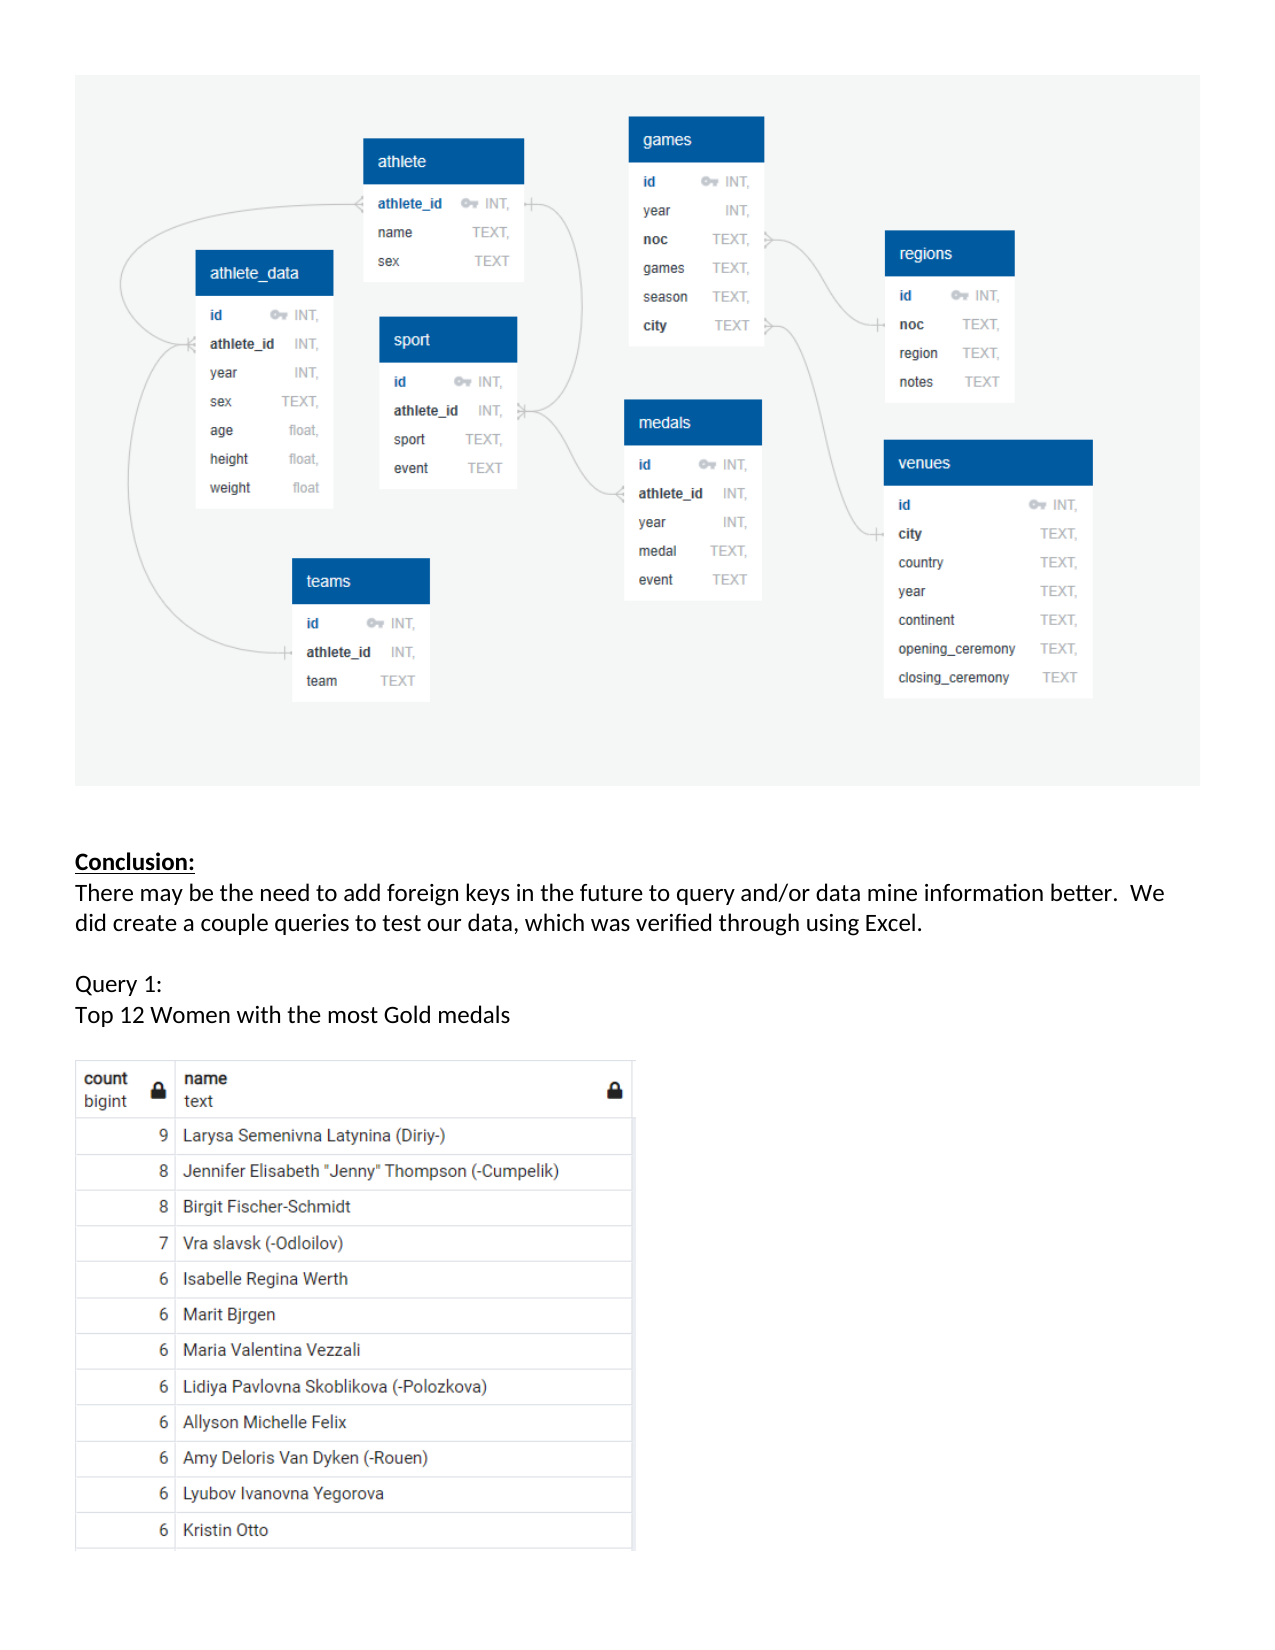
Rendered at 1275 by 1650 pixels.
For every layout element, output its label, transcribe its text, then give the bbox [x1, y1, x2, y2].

picture [75, 1060, 636, 1551]
picture [75, 75, 1200, 786]
text Top 12 Women with the most Gold medals [75, 999, 1200, 1030]
text There may be the need to add foreign keys in the future to query and/or data mine information better. We did create a couple queries to test our data, which was verified through using Excel. [75, 877, 1200, 938]
text Conclusion: [75, 847, 1200, 877]
text Query 1: [75, 969, 1200, 999]
